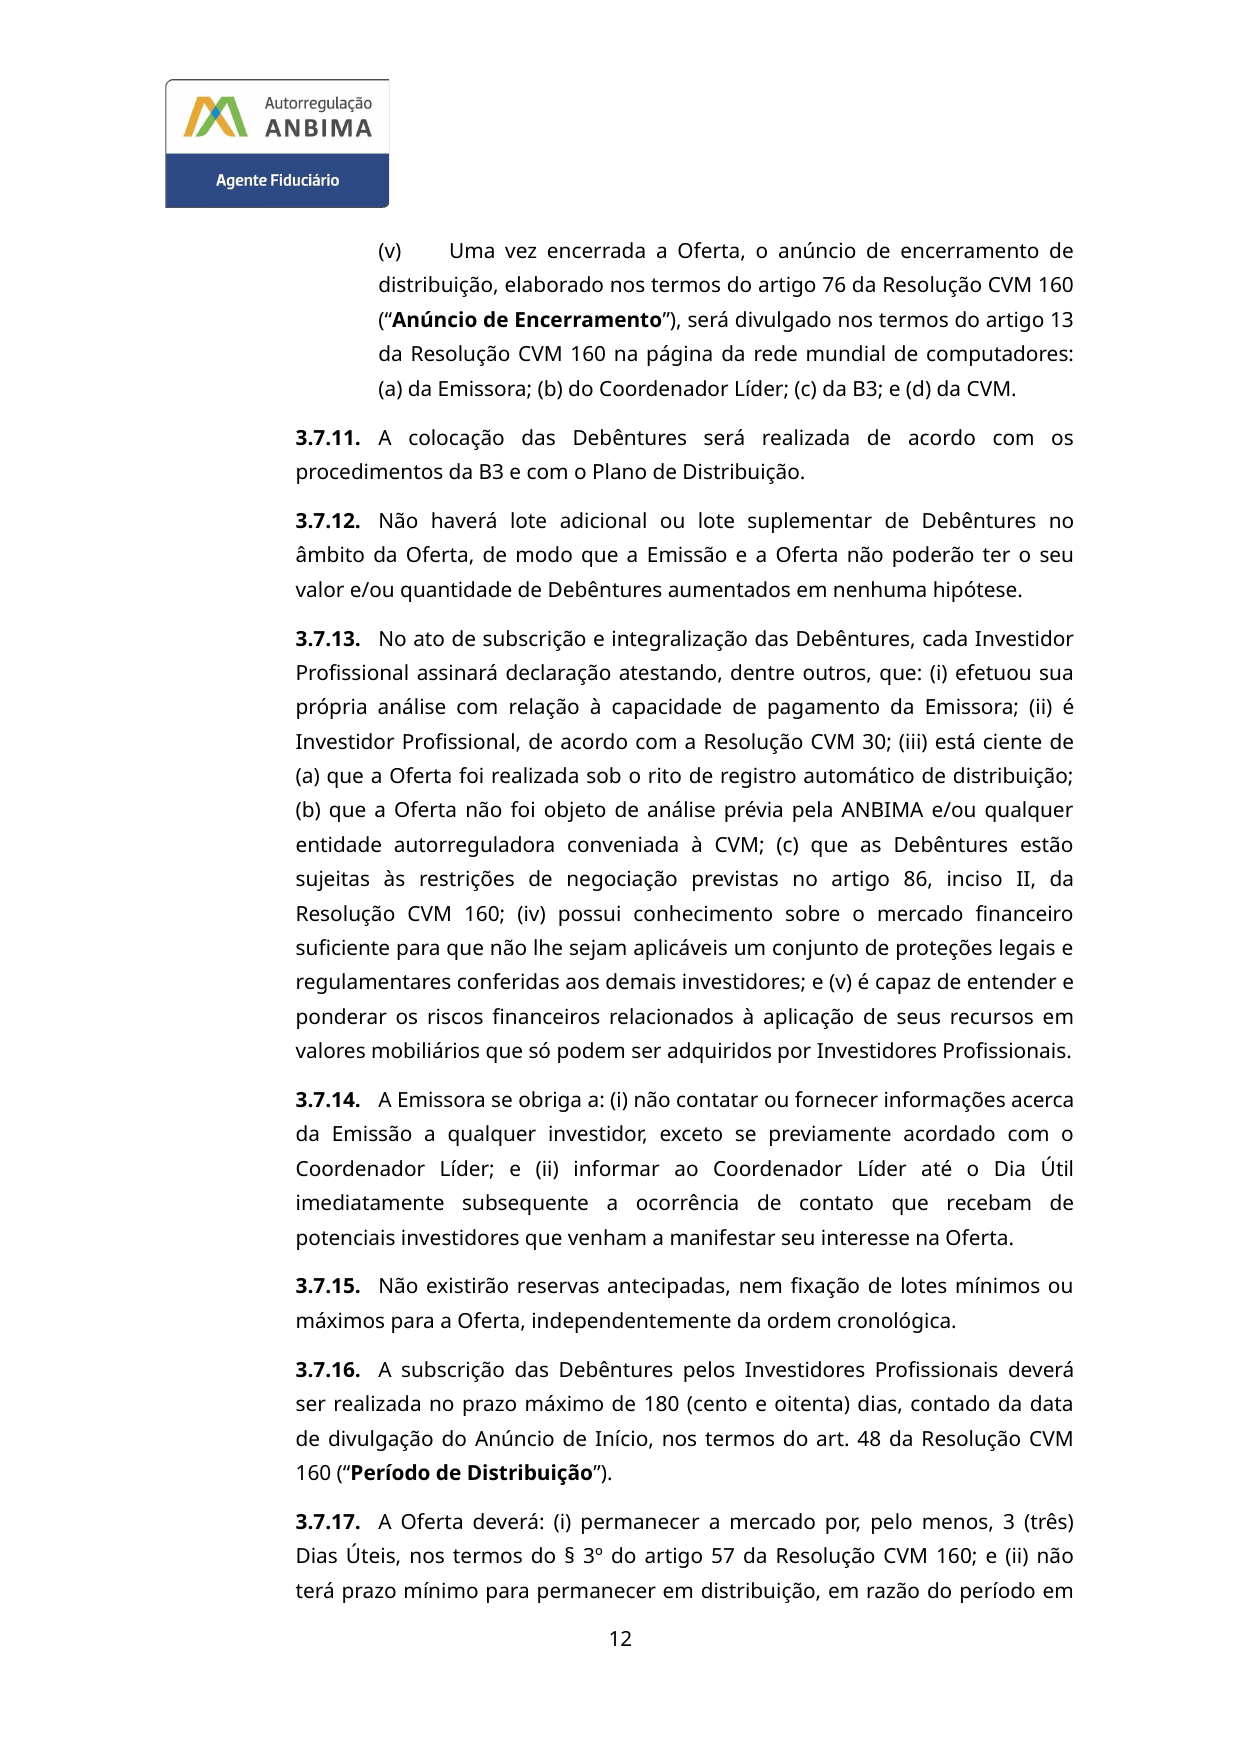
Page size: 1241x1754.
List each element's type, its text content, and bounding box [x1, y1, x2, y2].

text Não existirão reservas antecipadas, nem fixação de lotes mínimos ou máximos para a Oferta, independentemente da ordem cronológica. [295, 1272, 1075, 1334]
text A subscrição das Debêntures pelos Investidores Profissionais deverá ser realizada no prazo máximo de 180 (cento e oitenta) dias, contado da data de divulgação do Anúncio de Início, nos termos do art. 48 da Resolução CVM 160 (“Período de Distribuição”). [295, 1355, 1075, 1487]
picture [165, 79, 390, 208]
text Não haverá lote adicional ou lote suplementar de Debêntures no âmbito da Oferta, de modo que a Emissão e a Oferta não poderão ter o seu valor e/ou quantidade de Debêntures aumentados em nenhuma hipótese. [295, 506, 1075, 603]
text A colocação das Debêntures será realizada de acordo com os procedimentos da B3 e com o Plano de Distribuição. [295, 423, 1075, 486]
text Uma vez encerrada a Oferta, o anúncio de encerramento de distribuição, elaborado nos termos do artigo 76 da Resolução CVM 160 (“Anúncio de Encerramento”), será divulgado nos termos do artigo 13 da Resolução CVM 160 na página da rede mundial de computadores: (a) da Emissora; (b) do Coordenador Líder; (c) da B3; e (d) da CVM. [378, 236, 1075, 402]
text No ato de subscrição e integralização das Debêntures, cada Investidor Profissional assinará declaração atestando, dentre outros, que: (i) efetuou sua própria análise com relação à capacidade de pagamento da Emissora; (ii) é Investidor Profissional, de acordo com a Resolução CVM 30; (iii) está ciente de (a) que a Oferta foi realizada sob o rito de registro automático de distribuição; (b) que a Oferta não foi objeto de análise prévia pela ANBIMA e/ou qualquer entidade autorreguladora conveniada à CVM; (c) que as Debêntures estão sujeitas às restrições de negociação previstas no artigo 86, inciso II, da Resolução CVM 160; (iv) possui conhecimento sobre o mercado financeiro suficiente para que não lhe sejam aplicáveis um conjunto de proteções legais e regulamentares conferidas aos demais investidores; e (v) é capaz de entender e ponderar os riscos financeiros relacionados à aplicação de seus recursos em valores mobiliários que só podem ser adquiridos por Investidores Profissionais. [295, 624, 1075, 1065]
text A Emissora se obriga a: (i) não contatar ou fornecer informações acerca da Emissão a qualquer investidor, exceto se previamente acordado com o Coordenador Líder; e (ii) informar ao Coordenador Líder até o Dia Útil imediatamente subsequente a ocorrência de contato que recebam de potenciais investidores que venham a manifestar seu interesse na Oferta. [295, 1085, 1075, 1251]
